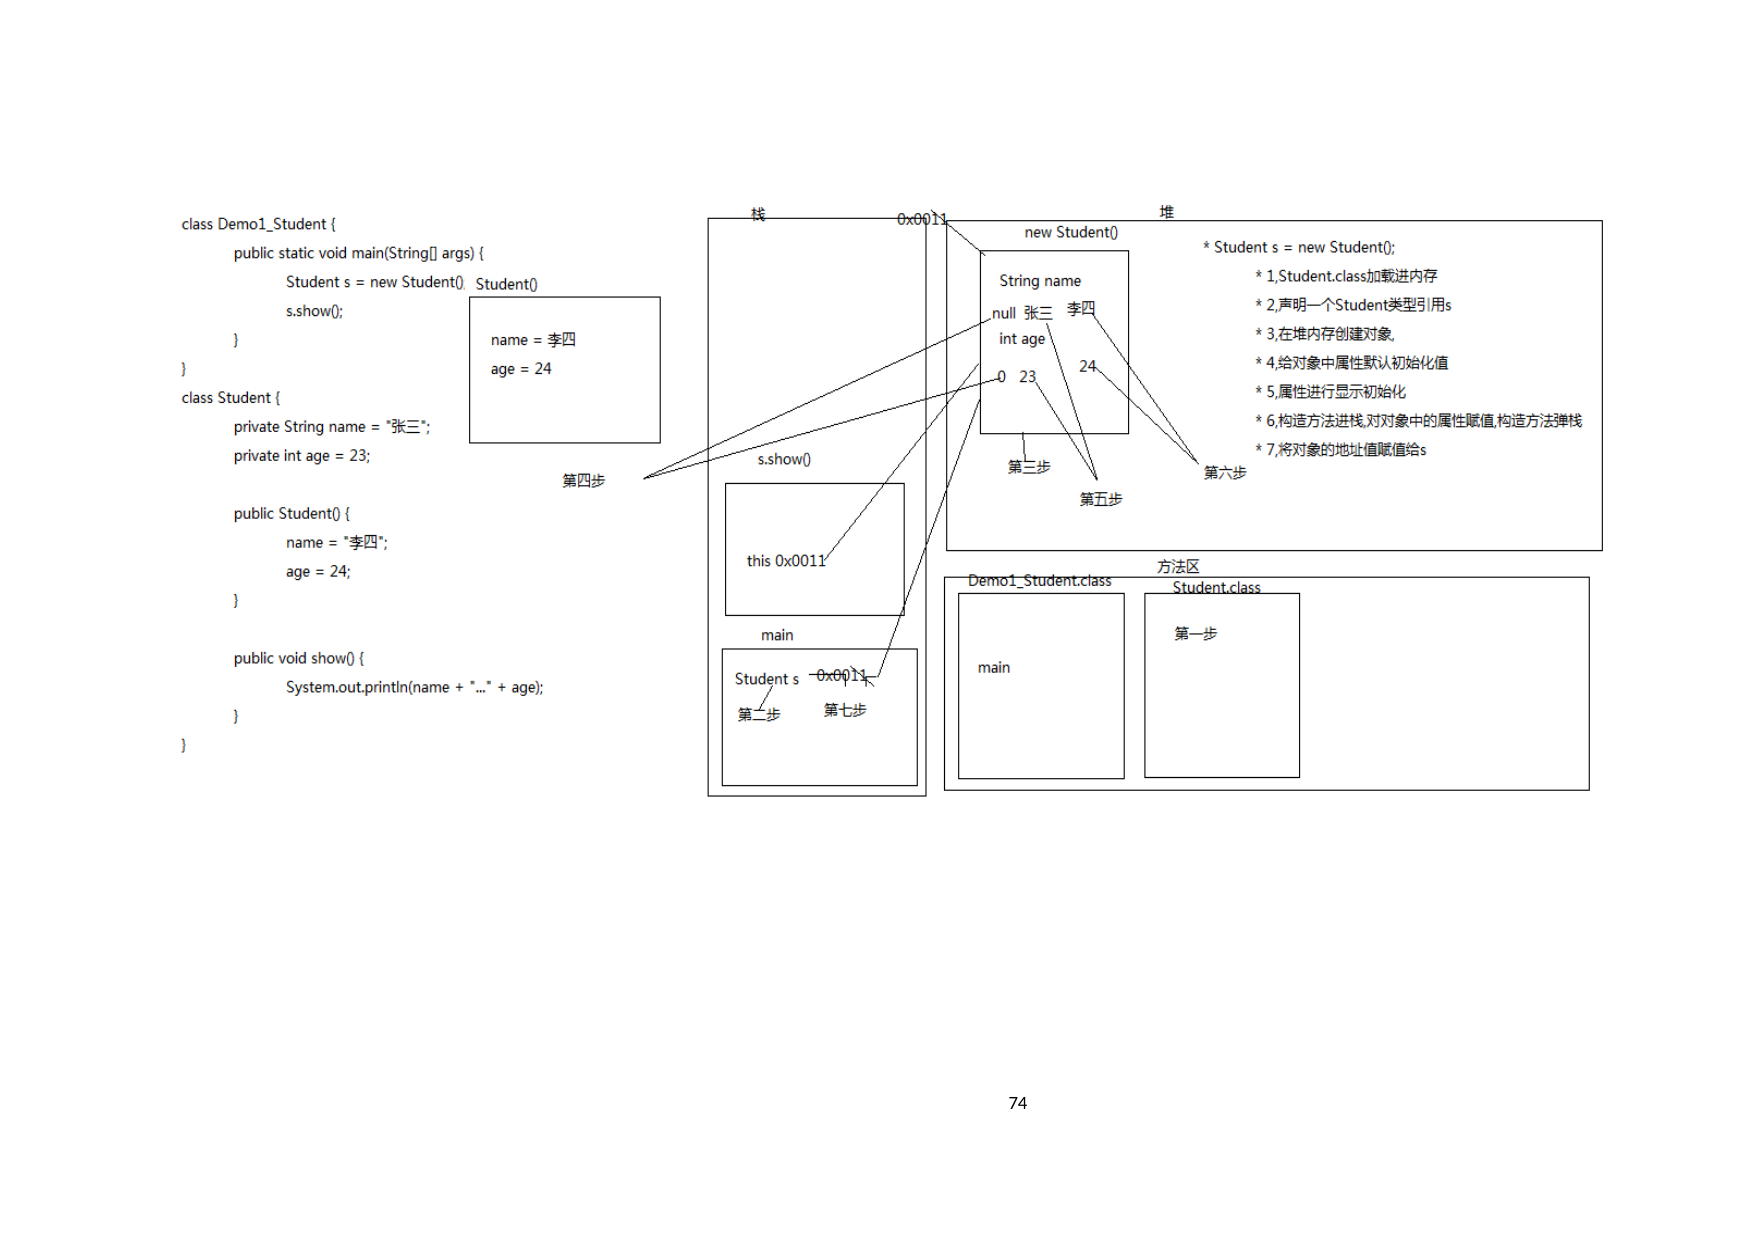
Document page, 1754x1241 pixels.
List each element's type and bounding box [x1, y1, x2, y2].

picture [150, 197, 1628, 821]
